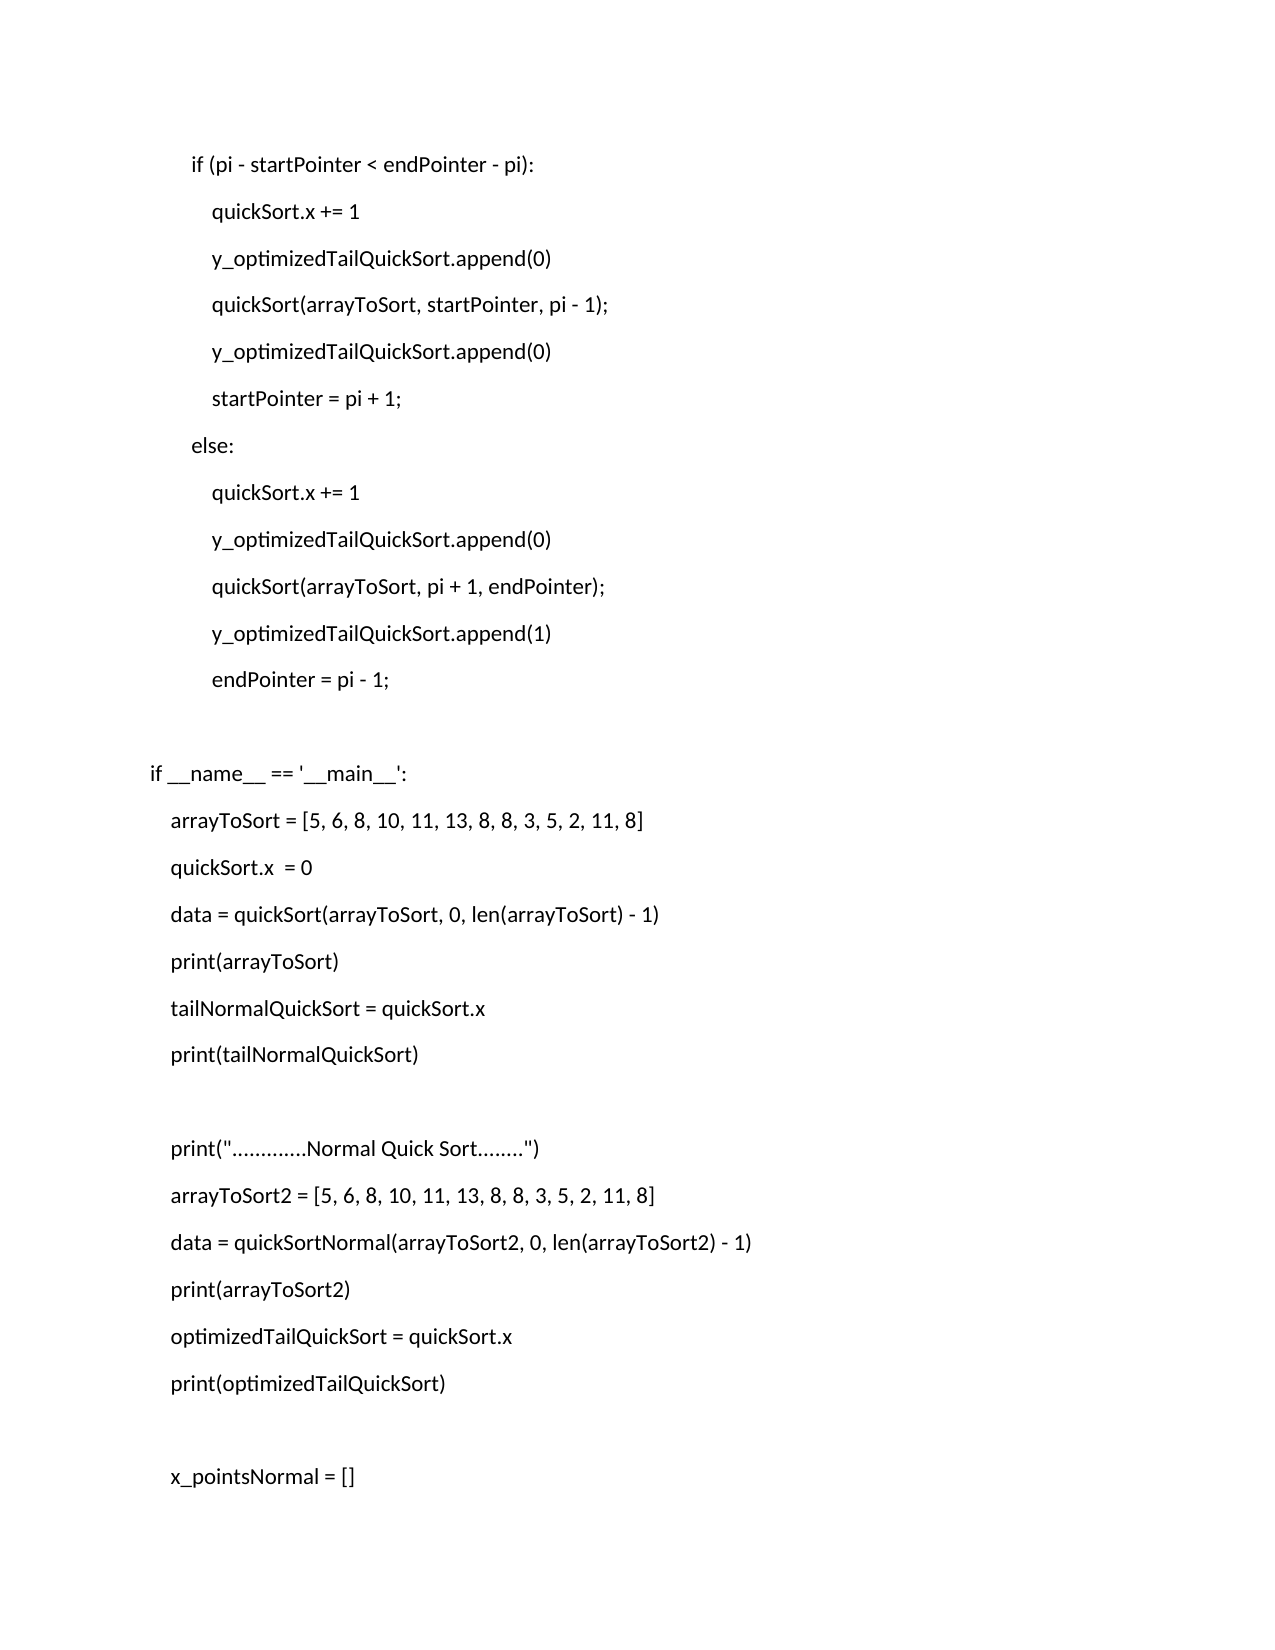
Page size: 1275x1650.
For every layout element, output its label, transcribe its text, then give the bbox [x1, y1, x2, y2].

text print(tailNormalQuickSort) [150, 1041, 1125, 1069]
text tailNormalQuickSort = quickSort.x [150, 994, 1125, 1022]
text if __name__ == '__main__': [150, 759, 1125, 787]
text print(arrayToSort2) [150, 1275, 1125, 1303]
text print(".............Normal Quick Sort........") [150, 1134, 1125, 1162]
text print(arrayToSort) [150, 947, 1125, 975]
text quickSort(arrayToSort, startPointer, pi - 1); [150, 291, 1125, 319]
text print(optimizedTailQuickSort) [150, 1369, 1125, 1397]
text data = quickSortNormal(arrayToSort2, 0, len(arrayToSort2) - 1) [150, 1228, 1125, 1256]
text else: [150, 431, 1125, 459]
text quickSort.x += 1 [150, 197, 1125, 225]
text quickSort.x = 0 [150, 853, 1125, 881]
text y_optimizedTailQuickSort.append(1) [150, 619, 1125, 647]
text x_pointsNormal = [] [150, 1462, 1125, 1491]
text if (pi - startPointer < endPointer - pi): [150, 150, 1125, 178]
text arrayToSort2 = [5, 6, 8, 10, 11, 13, 8, 8, 3, 5, 2, 11, 8] [150, 1181, 1125, 1209]
text startPointer = pi + 1; [150, 384, 1125, 412]
text quickSort(arrayToSort, pi + 1, endPointer); [150, 572, 1125, 600]
text y_optimizedTailQuickSort.append(0) [150, 525, 1125, 553]
text optimizedTailQuickSort = quickSort.x [150, 1322, 1125, 1350]
text arrayToSort = [5, 6, 8, 10, 11, 13, 8, 8, 3, 5, 2, 11, 8] [150, 806, 1125, 834]
text endPointer = pi - 1; [150, 666, 1125, 694]
text y_optimizedTailQuickSort.append(0) [150, 244, 1125, 272]
text y_optimizedTailQuickSort.append(0) [150, 337, 1125, 366]
text data = quickSort(arrayToSort, 0, len(arrayToSort) - 1) [150, 900, 1125, 928]
text quickSort.x += 1 [150, 478, 1125, 506]
